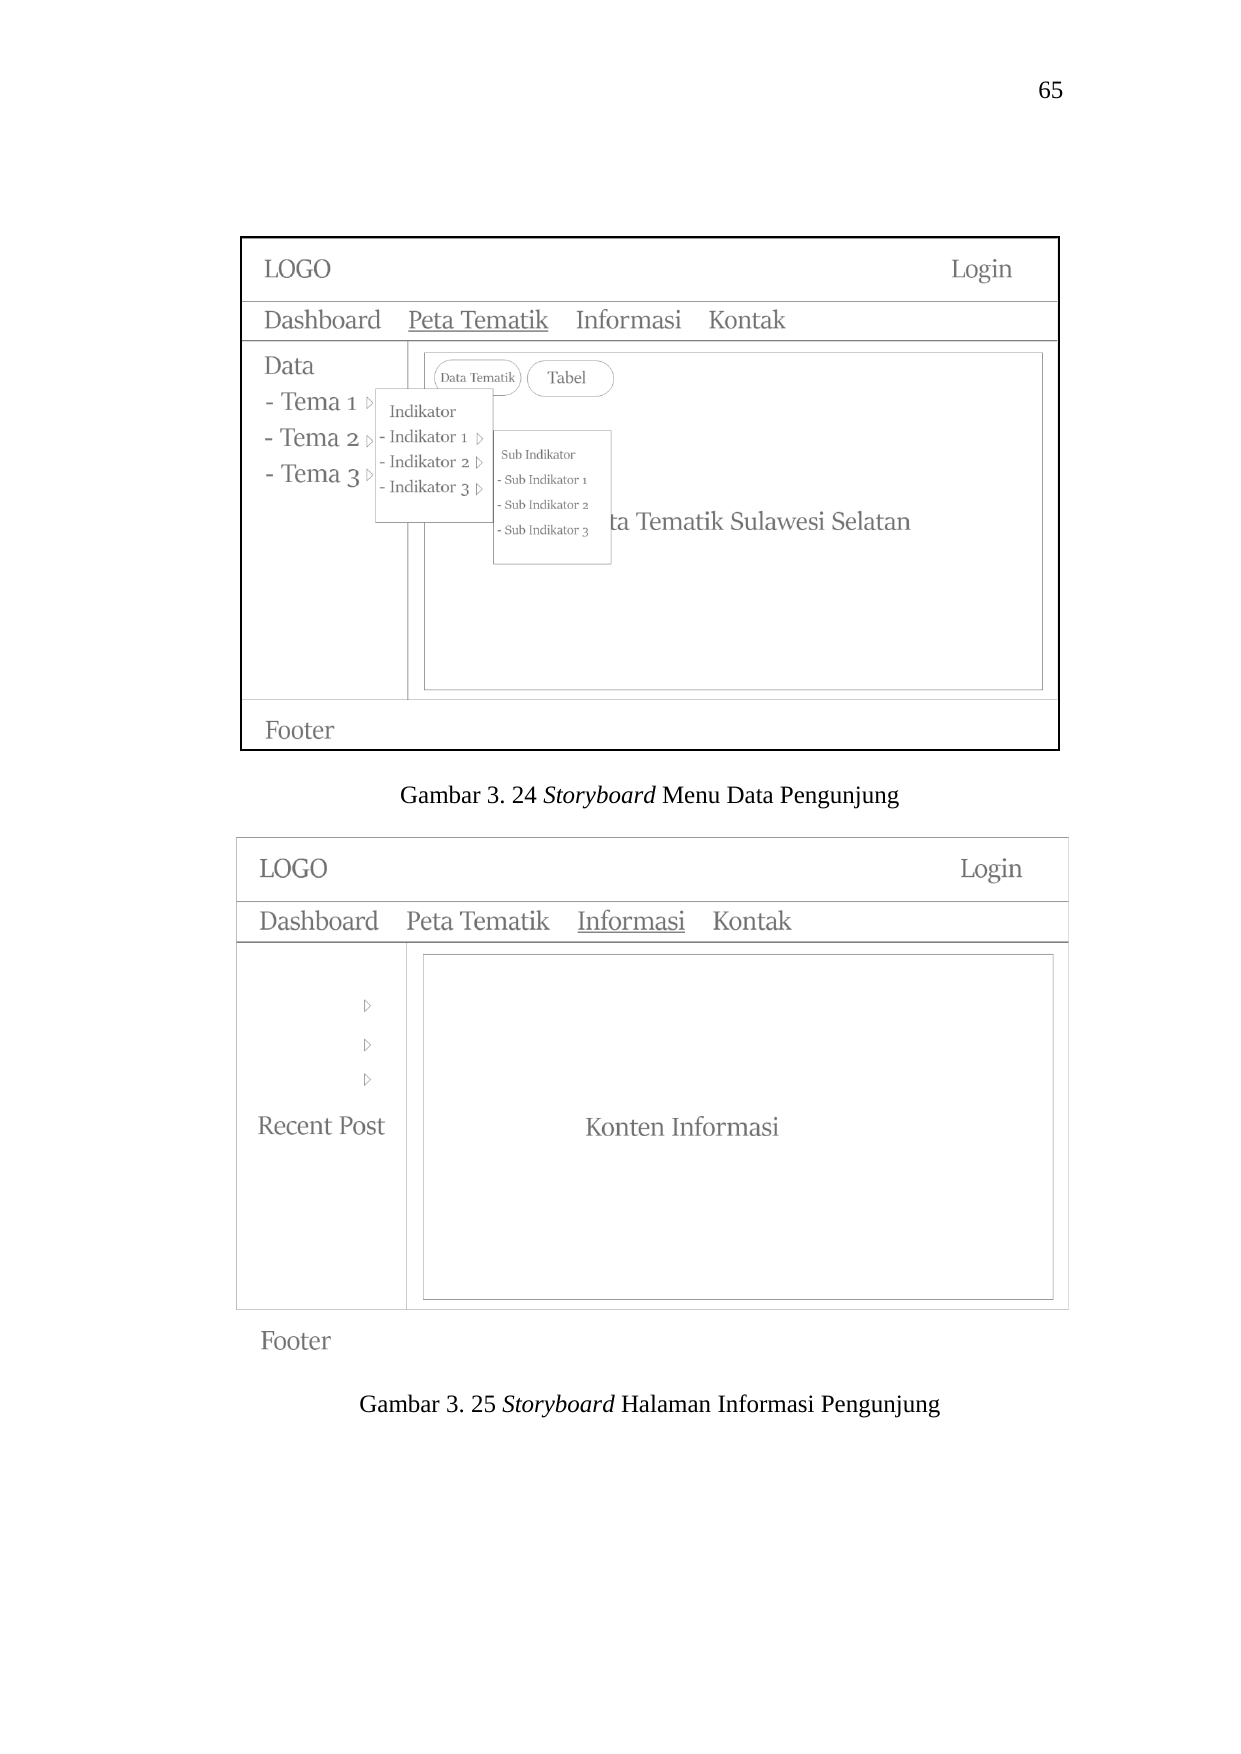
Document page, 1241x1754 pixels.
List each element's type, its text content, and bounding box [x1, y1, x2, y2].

text Gambar 3. 24 Storyboard Menu Data Pengunjung [236, 780, 1063, 809]
text Gambar 3. 25 Storyboard Halaman Informasi Pengunjung [236, 1389, 1063, 1418]
picture [242, 238, 1058, 749]
picture [236, 837, 1069, 1361]
